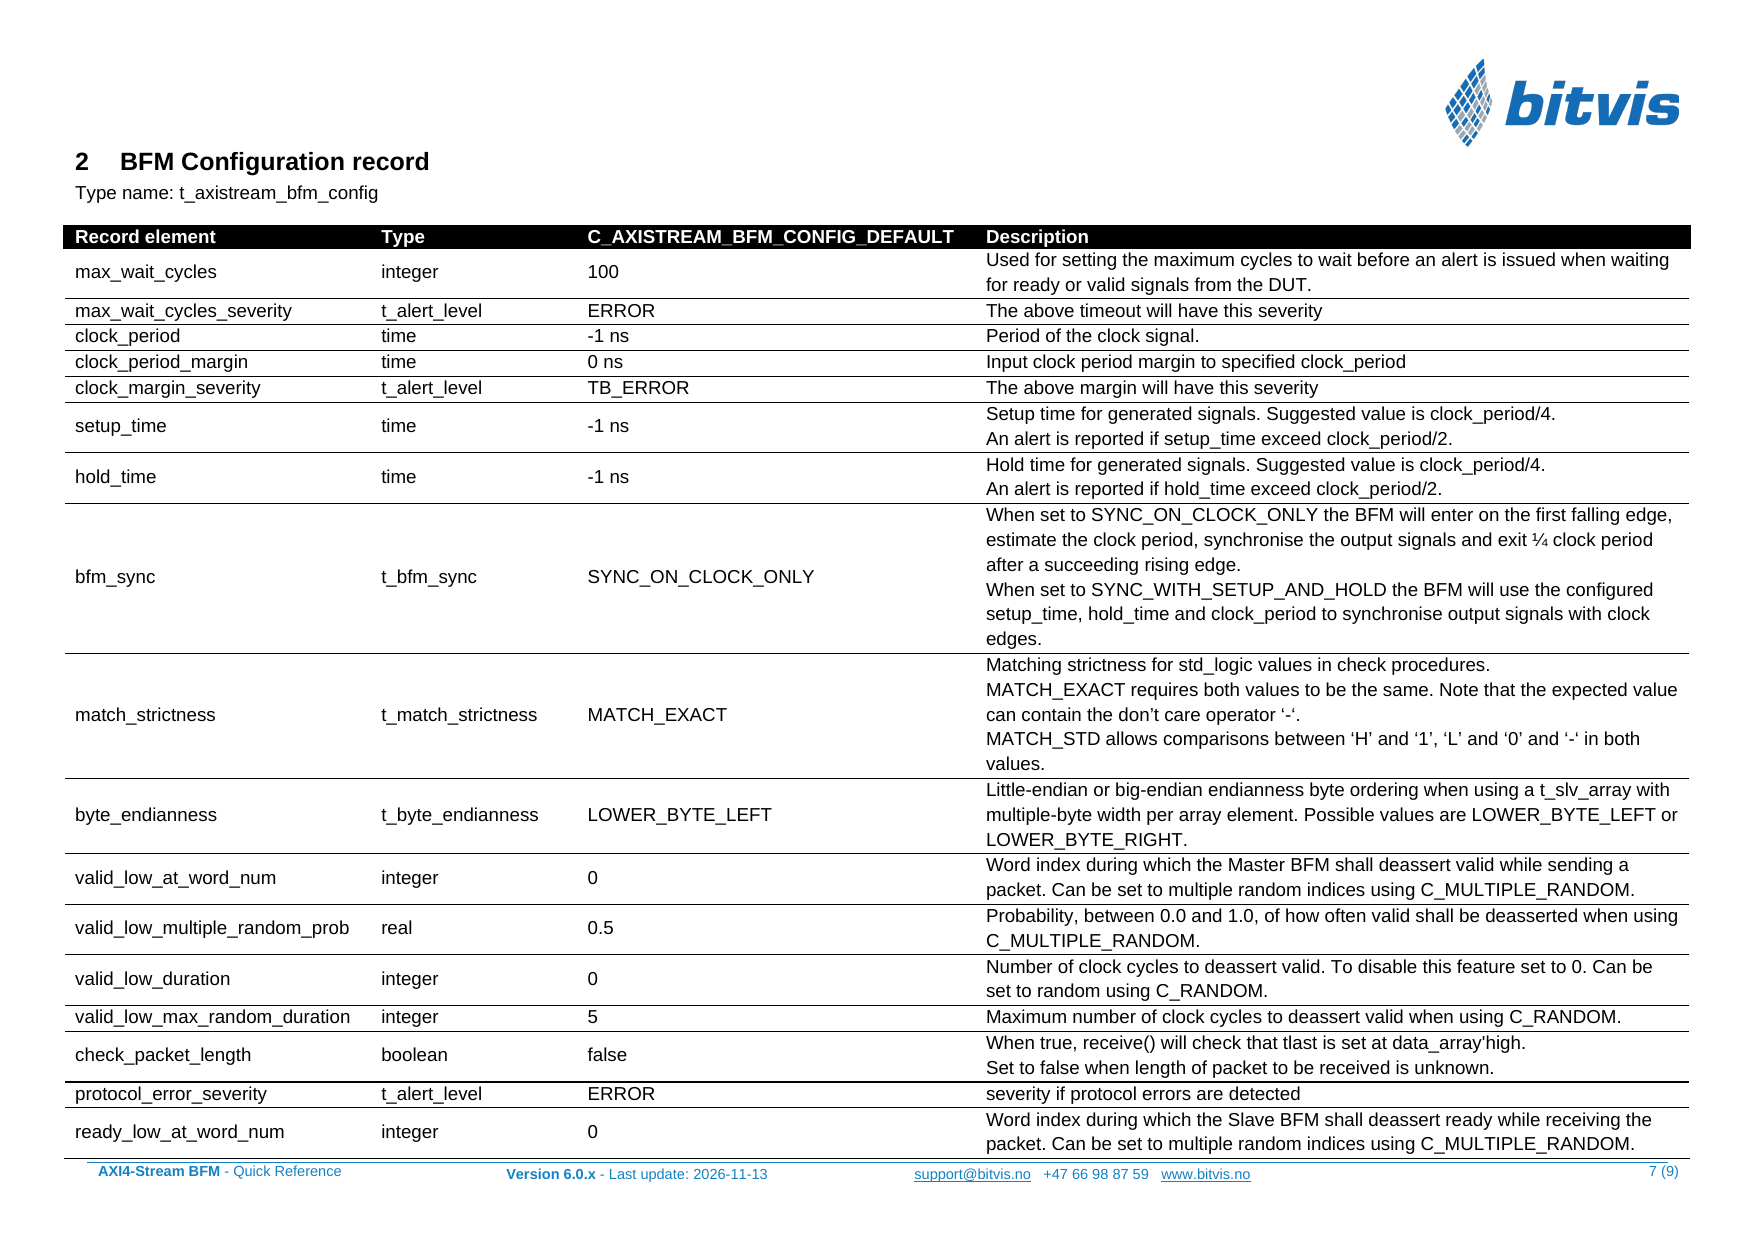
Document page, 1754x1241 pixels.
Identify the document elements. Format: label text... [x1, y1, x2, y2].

table_cell byte_endianness [64, 779, 370, 853]
table_cell 100 [576, 249, 974, 298]
table_cell match_strictness [64, 654, 370, 778]
table_cell time [370, 351, 576, 376]
table_cell setup_time [64, 403, 370, 452]
table_cell t_match_strictness [370, 654, 576, 778]
table_cell clock_margin_severity [64, 377, 370, 402]
table_cell Word index during which the Slave BFM shall deassert ready while receiving the packet. Can be set to multiple random indices using C_MULTIPLE_RANDOM. [975, 1107, 1690, 1158]
table_cell 0 [576, 955, 974, 1005]
table_cell ERROR [576, 299, 974, 324]
table_cell time [370, 325, 576, 350]
table_cell boolean [370, 1032, 576, 1081]
table_cell max_wait_cycles [64, 249, 370, 298]
table_cell clock_period_margin [64, 351, 370, 376]
table_header Record element [64, 226, 369, 248]
table_cell valid_low_at_word_num [64, 854, 370, 904]
table_cell integer [370, 854, 576, 904]
table_cell max_wait_cycles_severity [64, 299, 370, 324]
table_cell The above timeout will have this severity [975, 298, 1690, 324]
table_cell TB_ERROR [576, 377, 974, 402]
table_cell Period of the clock signal. [975, 324, 1690, 350]
table_header C_AXISTREAM_BFM_CONFIG_DEFAULT [577, 226, 974, 248]
table_cell protocol_error_severity [64, 1082, 370, 1107]
table_cell Input clock period margin to specified clock_period [975, 350, 1690, 376]
table_cell integer [370, 1006, 576, 1031]
table_cell severity if protocol errors are detected [975, 1081, 1690, 1107]
table_cell 0 ns [576, 351, 974, 376]
table_cell MATCH_EXACT [576, 654, 974, 778]
table_cell ready_low_at_word_num [64, 1108, 370, 1158]
table_cell SYNC_ON_CLOCK_ONLY [576, 504, 974, 653]
table_cell clock_period [64, 325, 370, 350]
table_cell Maximum number of clock cycles to deassert valid when using C_RANDOM. [975, 1005, 1690, 1031]
table_cell 0 [576, 854, 974, 904]
table_cell -1 ns [576, 453, 974, 503]
table_header Type [370, 226, 576, 248]
table_cell LOWER_BYTE_LEFT [576, 779, 974, 853]
table_cell time [370, 453, 576, 503]
table_cell t_byte_endianness [370, 779, 576, 853]
table_cell Used for setting the maximum cycles to wait before an alert is issued when waiting for ready or valid signals from the DUT. [975, 249, 1690, 298]
table_cell -1 ns [576, 403, 974, 452]
table_cell 0.5 [576, 905, 974, 954]
table_cell integer [370, 955, 576, 1005]
table_cell ERROR [576, 1083, 974, 1107]
table_cell integer [370, 1108, 576, 1158]
table_cell Setup time for generated signals. Suggested value is clock_period/4. An alert is reported if setup_time exceed clock_period/2. [975, 402, 1690, 452]
table_cell 5 [576, 1006, 974, 1031]
table_header Description [975, 226, 1690, 248]
table_cell Hold time for generated signals. Suggested value is clock_period/4. An alert is reported if hold_time exceed clock_period/2. [975, 452, 1690, 503]
table_cell The above margin will have this severity [975, 376, 1690, 402]
table_cell When set to SYNC_ON_CLOCK_ONLY the BFM will enter on the first falling edge, estimate the clock period, synchronise the output signals and exit ¼ clock period after a succeeding rising edge. When set to SYNC_WITH_SETUP_AND_HOLD the BFM will use the configured setup_time, hold_time and clock_period to synchronise output signals with clock edges. [975, 503, 1690, 653]
table_cell 0 [576, 1108, 974, 1158]
table_cell t_bfm_sync [370, 504, 576, 653]
text Type name: t_axistream_bfm_config [75, 182, 1679, 203]
subtitle BFM Configuration record [75, 147, 1679, 176]
table_cell hold_time [64, 453, 370, 503]
table_cell Matching strictness for std_logic values in check procedures. MATCH_EXACT requires both values to be the same. Note that the expected value can contain the don’t care operator ‘-‘. MATCH_STD allows comparisons between ‘H’ and ‘1’, ‘L’ and ‘0’ and ‘-‘ in both values. [975, 653, 1690, 778]
picture [1445, 59, 1679, 147]
table_cell real [370, 905, 576, 954]
table_cell t_alert_level [370, 299, 576, 324]
table_cell -1 ns [576, 325, 974, 350]
table_cell time [370, 403, 576, 452]
table_cell Number of clock cycles to deassert valid. To disable this feature set to 0. Can be set to random using C_RANDOM. [975, 954, 1690, 1005]
table_cell false [576, 1032, 974, 1081]
table_cell valid_low_duration [64, 955, 370, 1005]
table_cell When true, receive() will check that tlast is set at data_array'high. Set to false when length of packet to be received is unknown. [975, 1031, 1690, 1081]
table_cell Word index during which the Master BFM shall deassert valid while sending a packet. Can be set to multiple random indices using C_MULTIPLE_RANDOM. [975, 853, 1690, 904]
table_cell bfm_sync [64, 504, 370, 653]
table_cell Little-endian or big-endian endianness byte ordering when using a t_slv_array with multiple-byte width per array element. Possible values are LOWER_BYTE_LEFT or LOWER_BYTE_RIGHT. [975, 778, 1690, 853]
table_cell t_alert_level [370, 1083, 576, 1107]
table_cell Probability, between 0.0 and 1.0, of how often valid shall be deasserted when using C_MULTIPLE_RANDOM. [975, 904, 1690, 954]
table_cell check_packet_length [64, 1032, 370, 1081]
table_cell valid_low_multiple_random_prob [64, 905, 370, 954]
table_cell t_alert_level [370, 377, 576, 402]
table_cell valid_low_max_random_duration [64, 1006, 370, 1031]
table_cell integer [370, 249, 576, 298]
